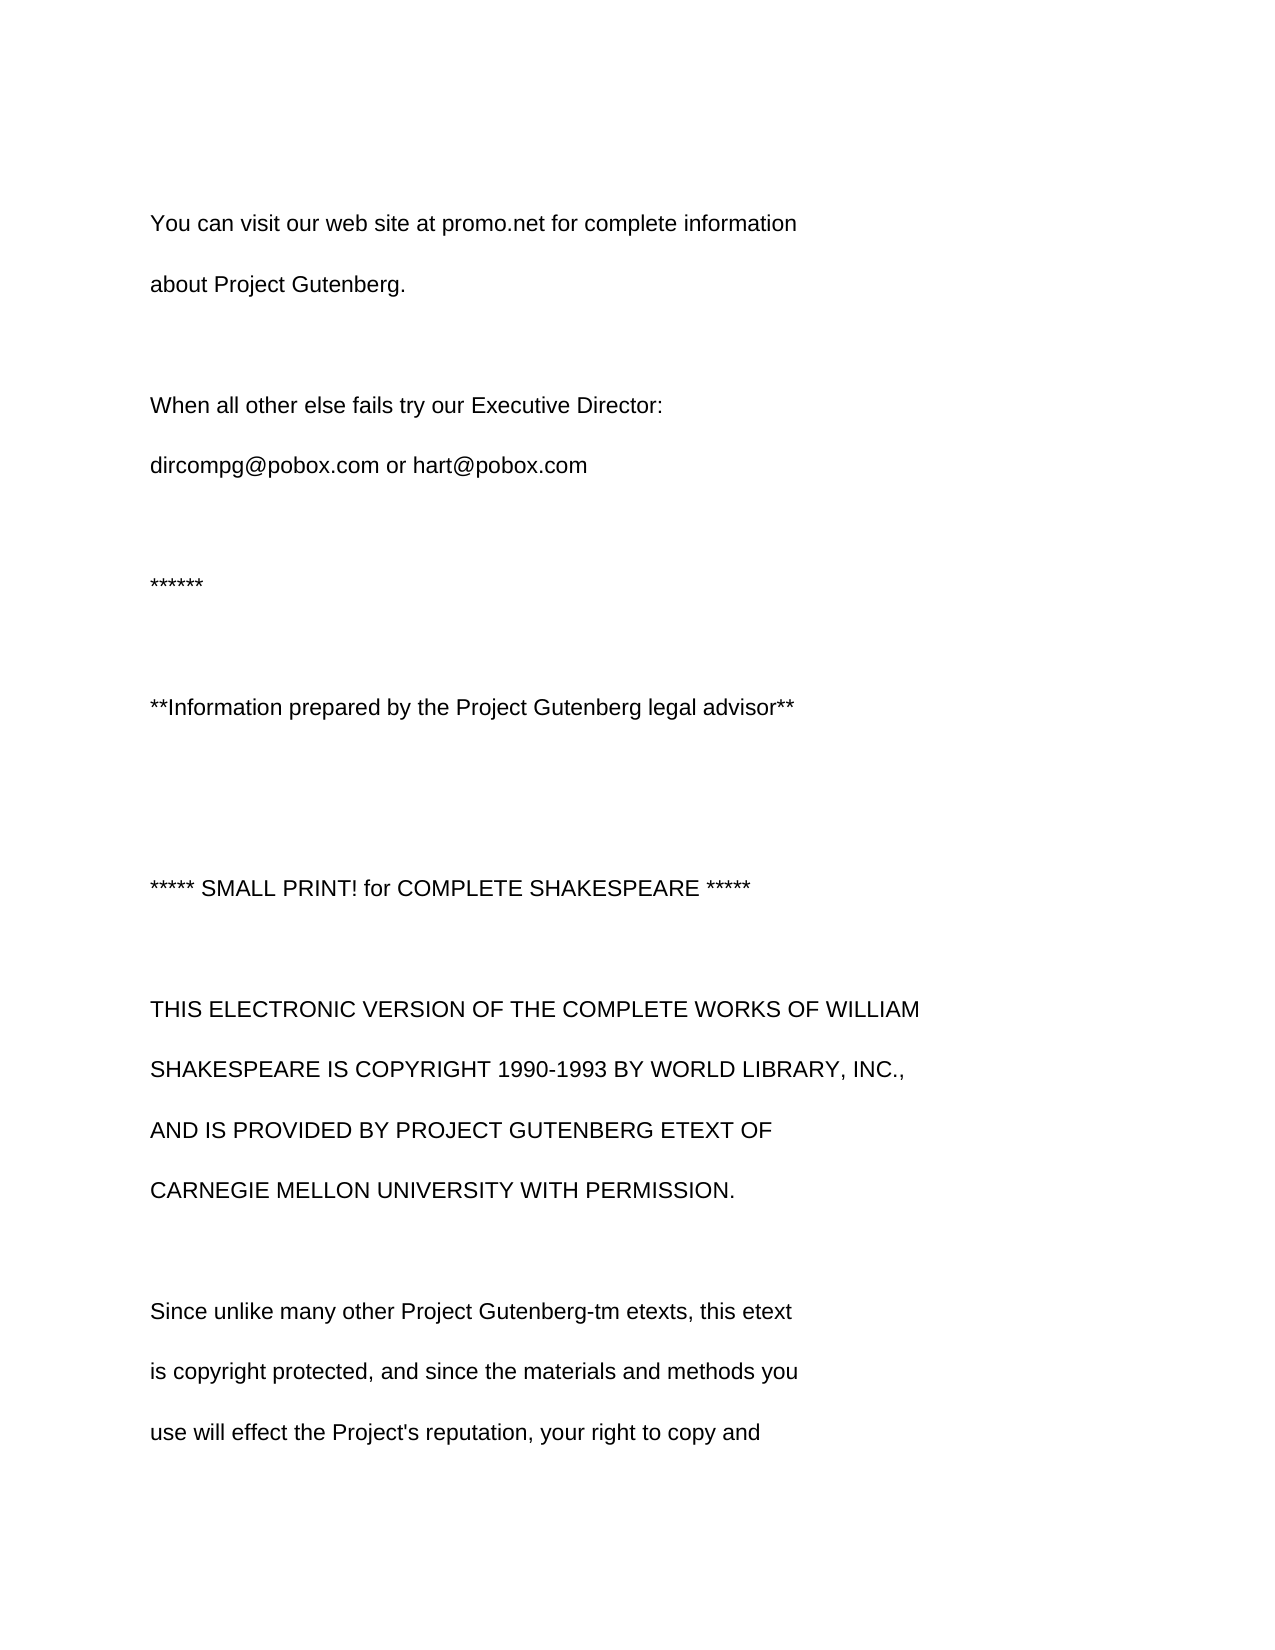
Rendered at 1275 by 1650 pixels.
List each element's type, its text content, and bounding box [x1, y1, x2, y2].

text When all other else fails try our Executive Director: [150, 392, 1125, 418]
text dircompg@pobox.com or hart@pobox.com [150, 452, 1125, 478]
text is copyright protected, and since the materials and methods you [150, 1358, 1125, 1385]
text CARNEGIE MELLON UNIVERSITY WITH PERMISSION. [150, 1177, 1125, 1203]
text ***** SMALL PRINT! for COMPLETE SHAKESPEARE ***** [150, 875, 1125, 901]
text ****** [150, 573, 1125, 599]
text You can visit our web site at promo.net for complete information [150, 210, 1125, 237]
text about Project Gutenberg. [150, 271, 1125, 297]
text use will effect the Project's reputation, your right to copy and [150, 1419, 1125, 1445]
text THIS ELECTRONIC VERSION OF THE COMPLETE WORKS OF WILLIAM [150, 996, 1125, 1022]
text AND IS PROVIDED BY PROJECT GUTENBERG ETEXT OF [150, 1117, 1125, 1143]
text Since unlike many other Project Gutenberg-tm etexts, this etext [150, 1298, 1125, 1324]
text SHAKESPEARE IS COPYRIGHT 1990-1993 BY WORLD LIBRARY, INC., [150, 1056, 1125, 1083]
text **Information prepared by the Project Gutenberg legal advisor** [150, 694, 1125, 720]
